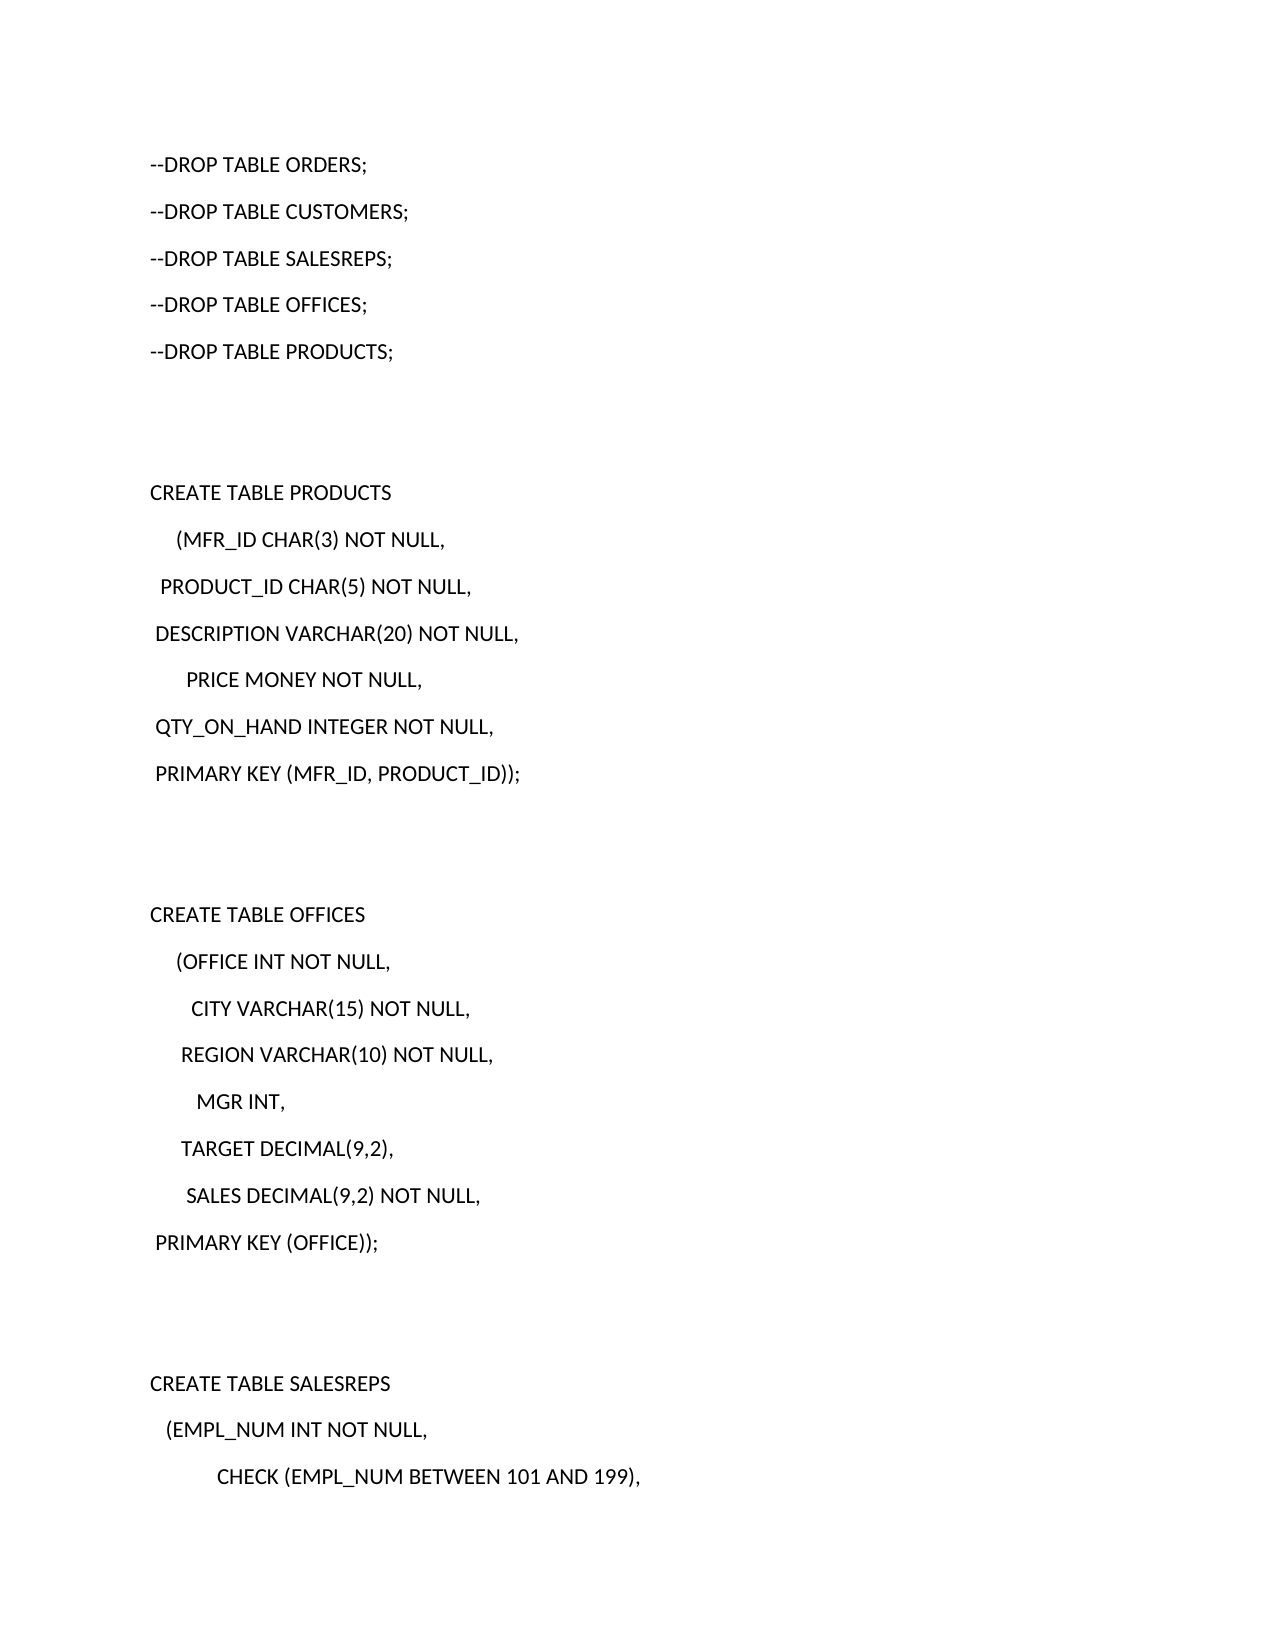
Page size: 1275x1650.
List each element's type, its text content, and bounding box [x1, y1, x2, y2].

text (MFR_ID CHAR(3) NOT NULL, [150, 525, 1125, 553]
text PRODUCT_ID CHAR(5) NOT NULL, [150, 572, 1125, 600]
text TARGET DECIMAL(9,2), [150, 1134, 1125, 1162]
text PRIMARY KEY (MFR_ID, PRODUCT_ID)); [150, 759, 1125, 787]
text QTY_ON_HAND INTEGER NOT NULL, [150, 712, 1125, 741]
text PRICE MONEY NOT NULL, [150, 666, 1125, 694]
text PRIMARY KEY (OFFICE)); [150, 1228, 1125, 1256]
text --DROP TABLE ORDERS; [150, 150, 1125, 178]
text MGR INT, [150, 1087, 1125, 1116]
text SALES DECIMAL(9,2) NOT NULL, [150, 1181, 1125, 1209]
text (EMPL_NUM INT NOT NULL, [150, 1416, 1125, 1444]
text --DROP TABLE SALESREPS; [150, 244, 1125, 272]
text --DROP TABLE OFFICES; [150, 291, 1125, 319]
text CHECK (EMPL_NUM BETWEEN 101 AND 199), [150, 1462, 1125, 1491]
text CREATE TABLE SALESREPS [150, 1369, 1125, 1397]
text --DROP TABLE CUSTOMERS; [150, 197, 1125, 225]
text DESCRIPTION VARCHAR(20) NOT NULL, [150, 619, 1125, 647]
text CITY VARCHAR(15) NOT NULL, [150, 994, 1125, 1022]
text CREATE TABLE OFFICES [150, 900, 1125, 928]
text CREATE TABLE PRODUCTS [150, 478, 1125, 506]
text REGION VARCHAR(10) NOT NULL, [150, 1041, 1125, 1069]
text --DROP TABLE PRODUCTS; [150, 337, 1125, 366]
text (OFFICE INT NOT NULL, [150, 947, 1125, 975]
